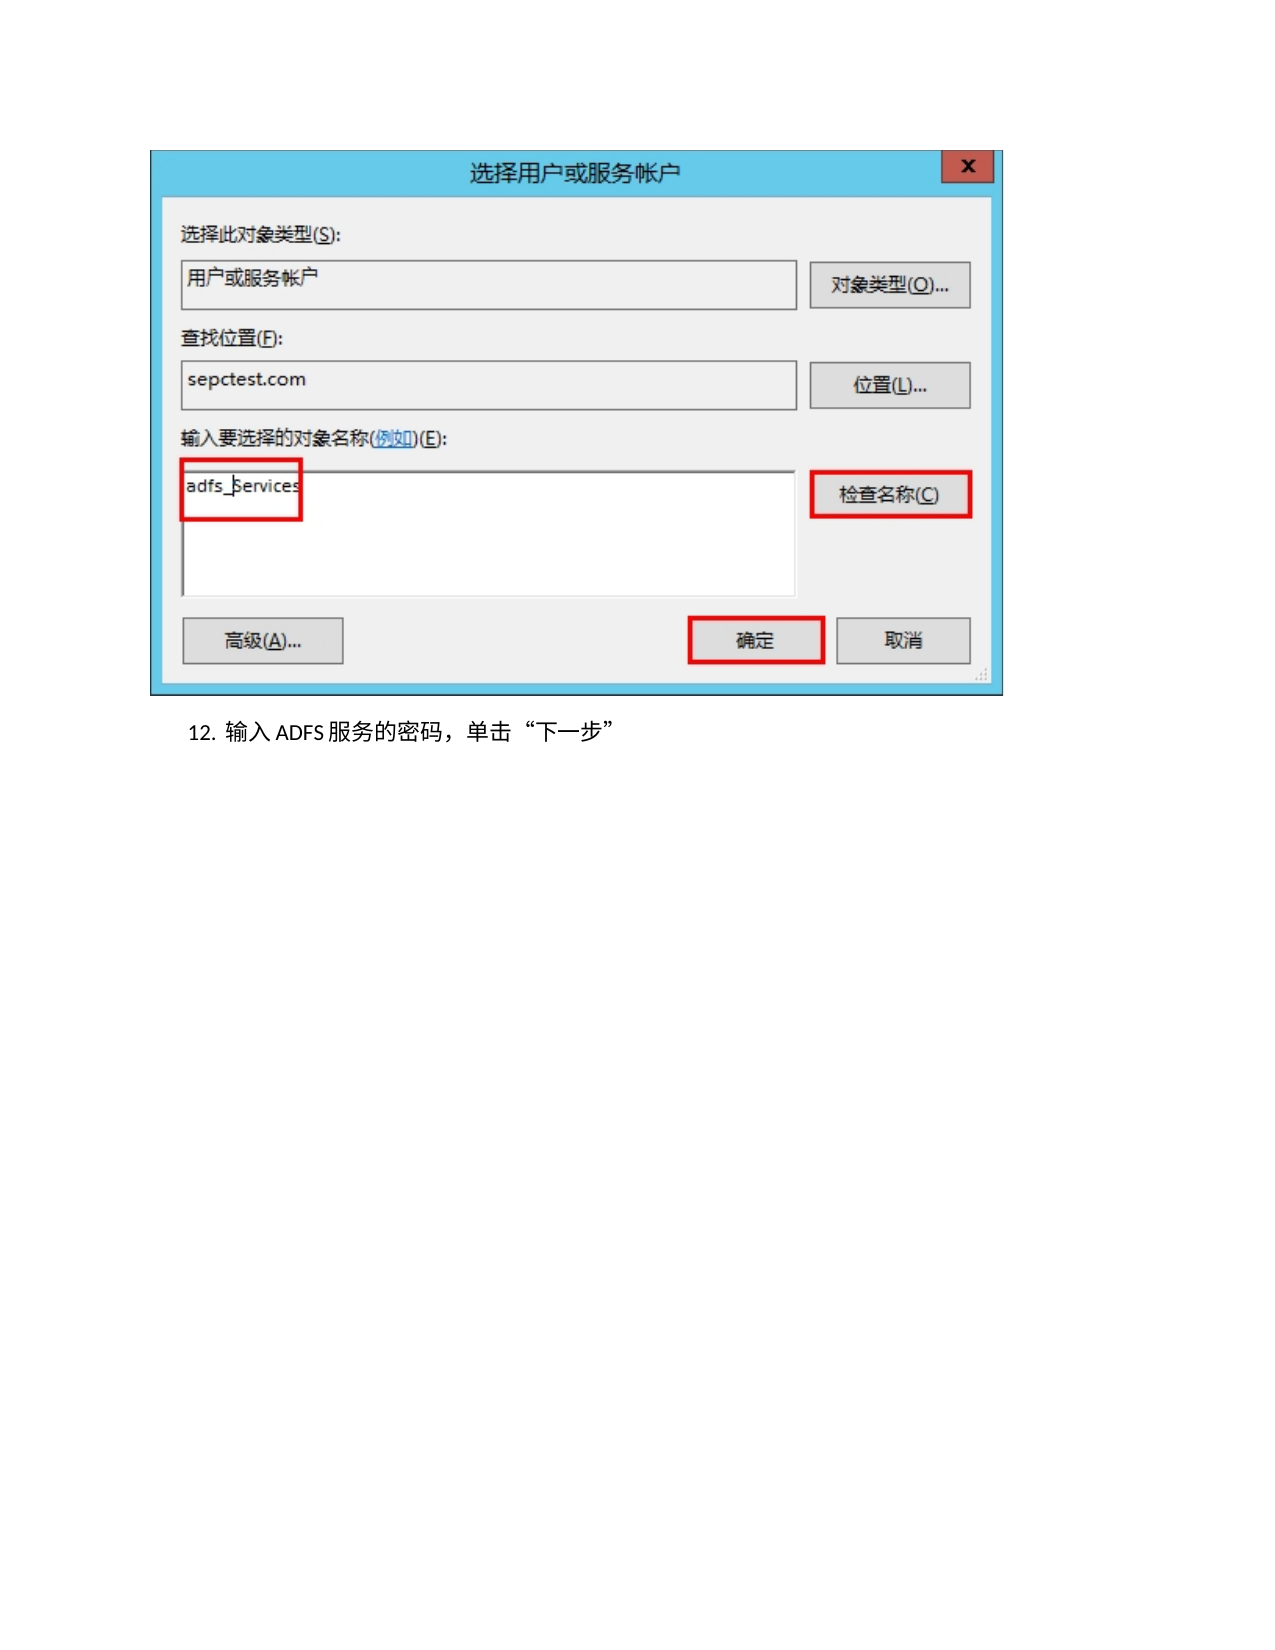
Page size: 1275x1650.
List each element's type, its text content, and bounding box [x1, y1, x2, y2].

list 输入ADFS服务的密码，单击“下一步” [187, 714, 1125, 747]
picture [150, 150, 1004, 696]
